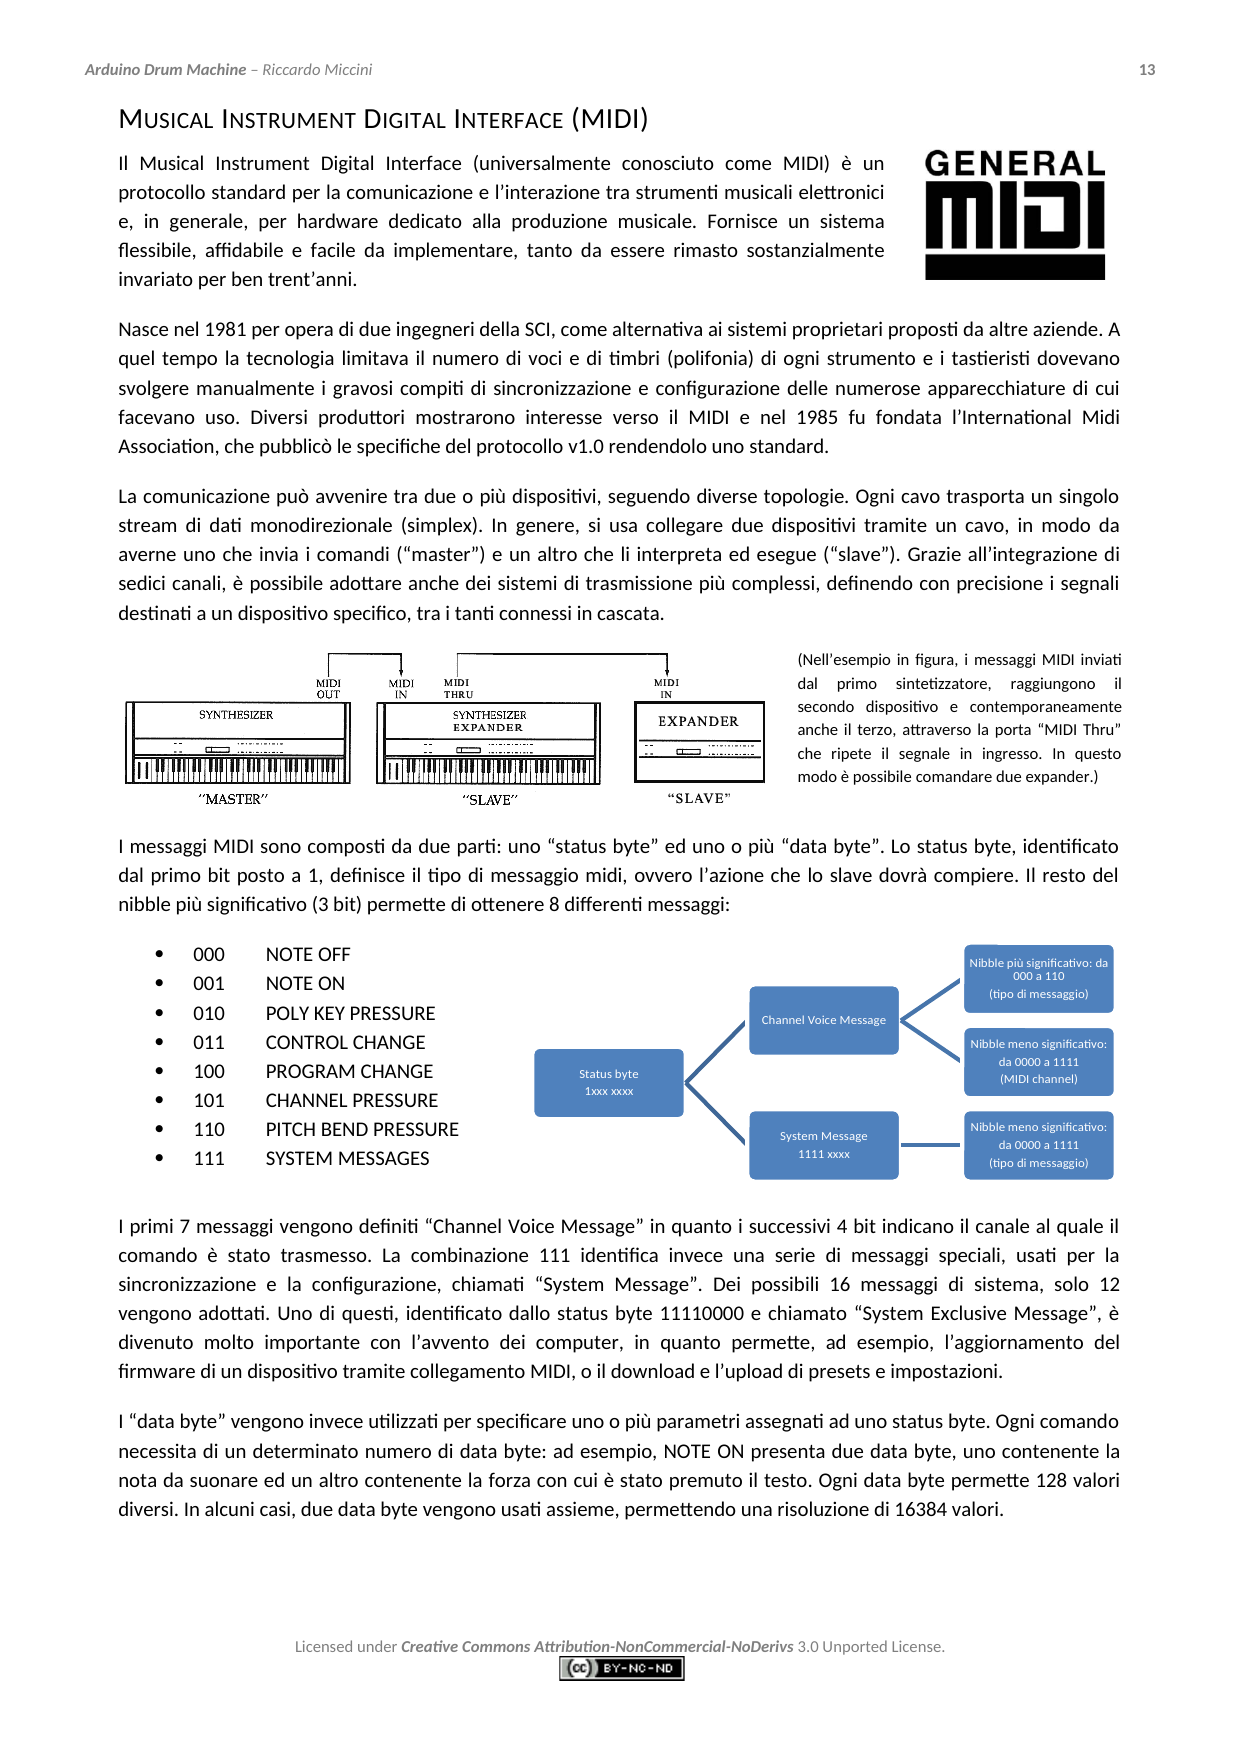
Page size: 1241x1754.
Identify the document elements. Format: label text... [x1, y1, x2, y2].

list 110 PITCH BEND PRESSURE [156, 1116, 469, 1142]
text I “data byte” vengono invece utilizzati per specificare uno o più parametri assegnati ad uno status byte. Ogni comando necessita di un determinato numero di data byte: ad esempio, NOTE ON presenta due data byte, uno contenente la nota da suonare ed un altro contenente la forza con cui è stato premuto il testo. Ogni data byte permette 128 valori diversi. In alcuni casi, due data byte vengono usati assieme, permettendo una risoluzione di 16384 valori. [118, 1409, 1122, 1522]
list 000 NOTE OFF [156, 941, 469, 967]
list 011 CONTROL CHANGE [156, 1029, 469, 1054]
list 111 SYSTEM MESSAGES [156, 1146, 469, 1171]
list 001 NOTE ON [156, 971, 469, 996]
picture [925, 149, 1106, 280]
text I primi 7 messaggi vengono definiti “Channel Voice Message” in quanto i successivi 4 bit indicano il canale al quale il comando è stato trasmesso. La combinazione 111 identifica invece una serie di messaggi speciali, usati per la sincronizzazione e la configurazione, chiamati “System Message”. Dei possibili 16 messaggi di sistema, solo 12 vengono adottati. Uno di questi, identificato dallo status byte 11110000 e chiamato “System Exclusive Message”, è divenuto molto importante con l’avvento dei computer, in quanto permette, ad esempio, l’aggiornamento del firmware di un dispositivo tramite collegamento MIDI, o il download e l’upload di presets e impostazioni. [118, 1213, 1122, 1384]
list 101 CHANNEL PRESSURE [156, 1087, 469, 1113]
list 100 PROGRAM CHANGE [156, 1058, 469, 1083]
subtitle Musical Instrument Digital Interface (MIDI) [118, 100, 1122, 136]
text La comunicazione può avvenire tra due o più dispositivi, seguendo diverse topologie. Ogni cavo trasporta un singolo stream di dati monodirezionale (simplex). In genere, si usa collegare due dispositivi tramite un cavo, in modo da averne uno che invia i comandi (“master”) e un altro che li interpreta ed esegue (“slave”). Grazie all’integrazione di sedici canali, è possibile adottare anche dei sistemi di trasmissione più complessi, definendo con precisione i segnali destinati a un dispositivo specifico, tra i tanti connessi in cascata. [118, 483, 1122, 625]
text I messaggi MIDI sono composti da due parti: uno “status byte” ed uno o più “data byte”. Lo status byte, identificato dal primo bit posto a 1, definisce il tipo di messaggio midi, ovvero l’azione che lo slave dovrà compiere. Il resto del nibble più significativo (3 bit) permette di ottenere 8 differenti messaggi: [118, 833, 1122, 917]
text Nasce nel 1981 per opera di due ingegneri della SCI, come alternativa ai sistemi proprietari proposti da altre aziende. A quel tempo la tecnologia limitava il numero di voci e di timbri (polifonia) di ogni strumento e i tastieristi dovevano svolgere manualmente i gravosi compiti di sincronizzazione e configurazione delle numerose apparecchiature di cui facevano uso. Diversi produttori mostrarono interesse verso il MIDI e nel 1985 fu fondata l’International Midi Association, che pubblicò le specifiche del protocollo v1.0 rendendolo uno standard. [118, 316, 1122, 458]
picture [559, 1656, 685, 1681]
text (Nell’esempio in figura, i messaggi MIDI inviati dal primo sintetizzatore, raggiungono il secondo dispositivo e contemporaneamente anche il terzo, attraverso la porta “MIDI Thru” che ripete il segnale in ingresso. In questo modo è possibile comandare due expander.) [797, 650, 1122, 787]
list 010 POLY KEY PRESSURE [156, 1000, 469, 1025]
picture [118, 649, 771, 810]
text Il Musical Instrument Digital Interface (universalmente conosciuto come MIDI) è un protocollo standard per la comunicazione e l’interazione tra strumenti musicali elettronici e, in generale, per hardware dedicato alla produzione musicale. Fornisce un sistema flessibile, affidabile e facile da implementare, tanto da essere rimasto sostanzialmente invariato per ben trent’anni. [118, 150, 886, 292]
